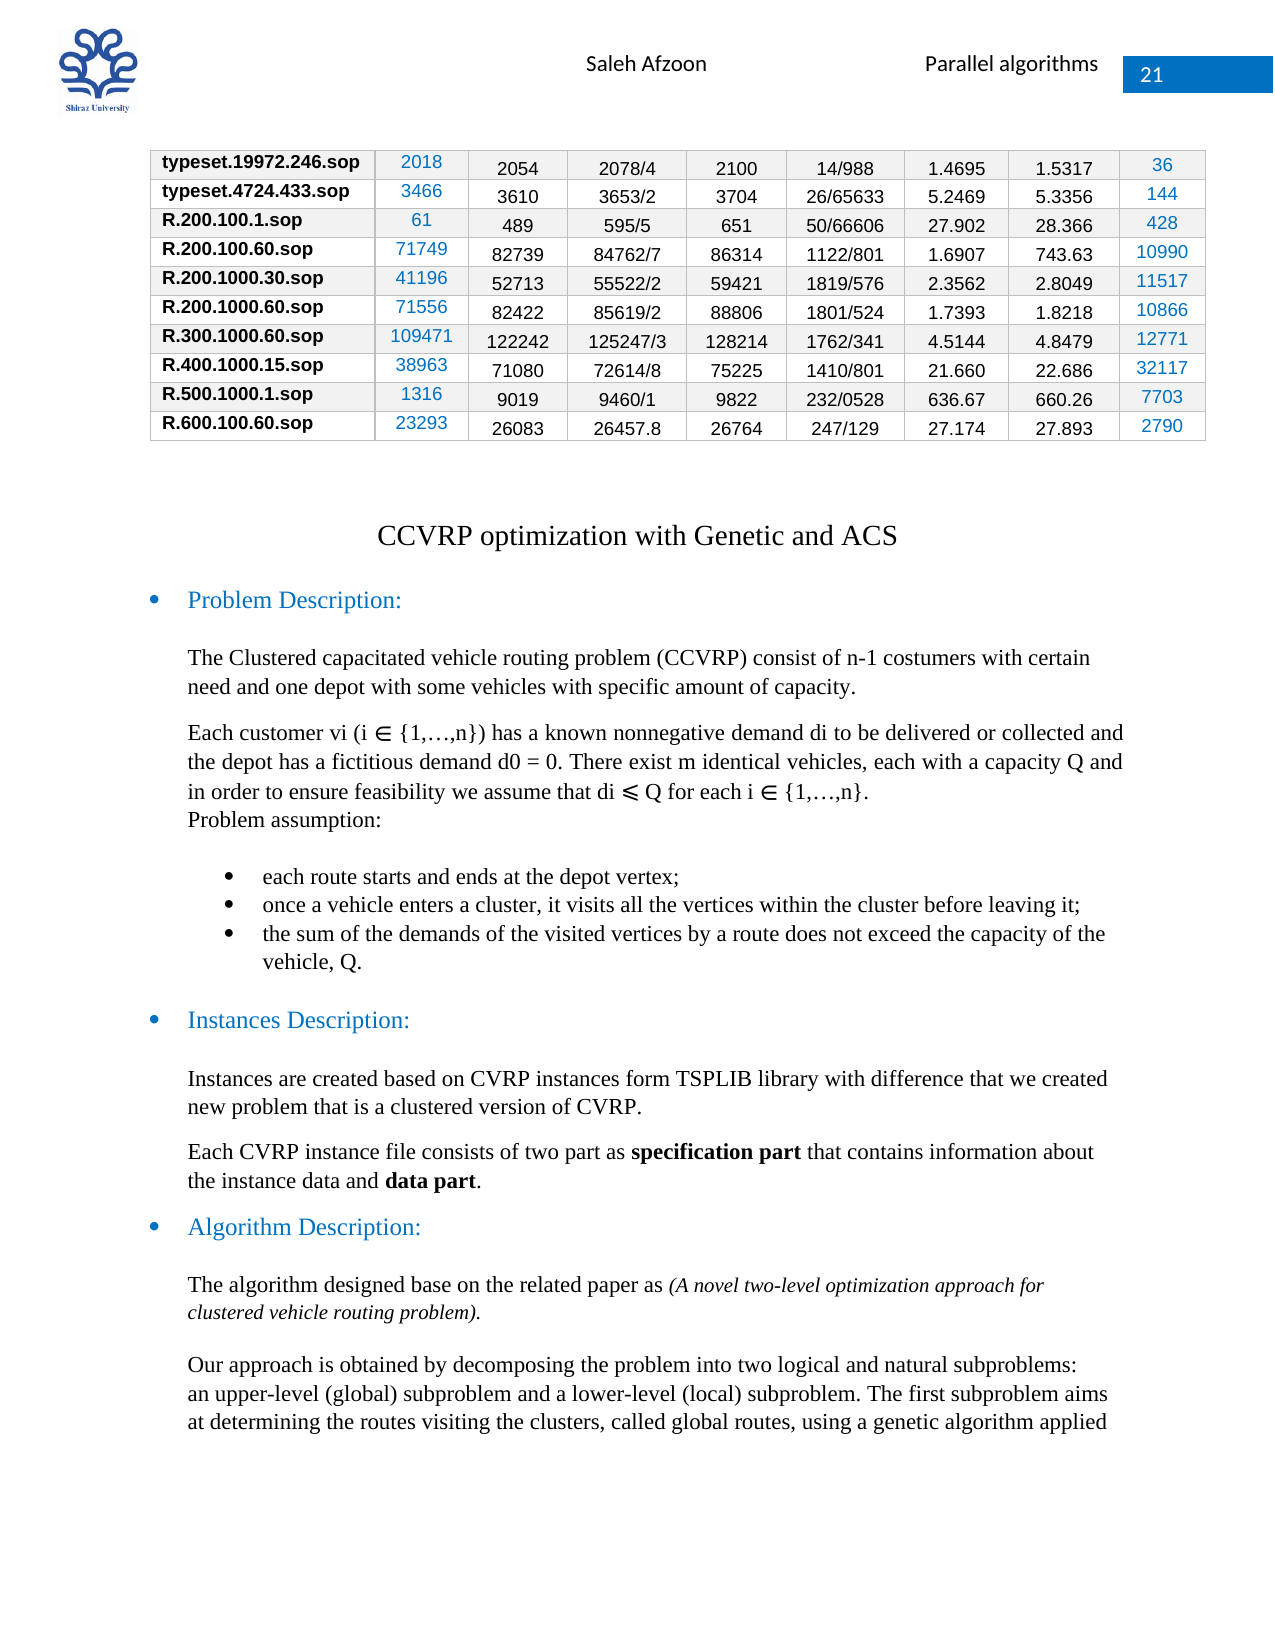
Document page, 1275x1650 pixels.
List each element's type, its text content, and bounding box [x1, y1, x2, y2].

table_cell R.200.1000.60.sop [151, 296, 374, 324]
table_cell 85619/2 [568, 296, 686, 324]
table_cell 144 [1120, 180, 1205, 208]
table_cell 5.3356 [1009, 180, 1119, 208]
table_cell R.300.1000.60.sop [151, 325, 374, 353]
table_cell 1.7393 [905, 296, 1008, 324]
table_cell 128214 [687, 325, 786, 353]
table_cell 247/129 [787, 412, 904, 439]
table_cell 1762/341 [787, 325, 904, 353]
table_cell 27.902 [905, 209, 1008, 237]
table_cell 27.174 [905, 412, 1008, 439]
table_cell R.200.1000.30.sop [151, 267, 374, 295]
table_cell 72614/8 [568, 354, 686, 382]
table_cell R.400.1000.15.sop [151, 354, 374, 382]
table_cell 2100 [687, 151, 786, 179]
table_cell 1819/576 [787, 267, 904, 295]
table_cell 122242 [469, 325, 567, 353]
table_cell 1410/801 [787, 354, 904, 382]
table_cell 2.8049 [1009, 267, 1119, 295]
table_cell 55522/2 [568, 267, 686, 295]
list Algorithm Description: [150, 1212, 1125, 1241]
table_cell 9822 [687, 383, 786, 411]
table_cell 11517 [1120, 267, 1205, 295]
table_cell 4.8479 [1009, 325, 1119, 353]
table_cell 28.366 [1009, 209, 1119, 237]
table_cell 5.2469 [905, 180, 1008, 208]
table_cell 22.686 [1009, 354, 1119, 382]
table_cell typeset.19972.246.sop [151, 151, 374, 179]
list Our approach is obtained by decomposing the problem into two logical and natural subproblems: [187, 1351, 1125, 1378]
table_cell 26764 [687, 412, 786, 439]
table_cell 3704 [687, 180, 786, 208]
table_cell 7703 [1120, 383, 1205, 411]
table_cell 82422 [469, 296, 567, 324]
table_cell 1.6907 [905, 238, 1008, 266]
table_cell 428 [1120, 209, 1205, 237]
table_cell 14/988 [787, 151, 904, 179]
text Each CVRP instance file consists of two part as specification part that contains information about the instance data and data part. [187, 1138, 1125, 1193]
table_cell R.200.100.60.sop [151, 238, 374, 266]
table_cell 26457.8 [568, 412, 686, 439]
table_cell 3466 [376, 180, 468, 208]
table_cell 71749 [376, 238, 468, 266]
table_cell 651 [687, 209, 786, 237]
table_cell 61 [376, 209, 468, 237]
table_cell 52713 [469, 267, 567, 295]
table_cell 2.3562 [905, 267, 1008, 295]
table_cell 125247/3 [568, 325, 686, 353]
table_cell 9460/1 [568, 383, 686, 411]
text Problem assumption: [187, 806, 1125, 833]
table_cell 3653/2 [568, 180, 686, 208]
table_cell 32117 [1120, 354, 1205, 382]
text Each customer vi (i ∈ {1,…,n}) has a known nonnegative demand di to be delivered or collected and the depot has a fictitious demand d0 = 0. There exist m identical vehicles, each with a capacity Q and in order to ensure feasibility we assume that di ⩽ Q for each i ∈ {1,…,n}. [187, 718, 1125, 804]
table_cell 26/65633 [787, 180, 904, 208]
table_cell 26083 [469, 412, 567, 439]
table_cell 743.63 [1009, 238, 1119, 266]
table_cell 10990 [1120, 238, 1205, 266]
list an upper-level (global) subproblem and a lower-level (local) subproblem. The first subproblem aims at determining the routes visiting the clusters, called global routes, using a genetic algorithm applied [187, 1380, 1125, 1435]
table_cell 2790 [1120, 412, 1205, 439]
table_cell 2018 [376, 151, 468, 179]
list Instances Description: [150, 1005, 1125, 1034]
list The algorithm designed base on the related paper as (A novel two-level optimization approach for clustered vehicle routing problem). [187, 1271, 1125, 1324]
table_cell 1801/524 [787, 296, 904, 324]
table_cell 12771 [1120, 325, 1205, 353]
table_cell 38963 [376, 354, 468, 382]
table_cell 84762/7 [568, 238, 686, 266]
table_cell 1.4695 [905, 151, 1008, 179]
table_cell 1.5317 [1009, 151, 1119, 179]
table_cell 71080 [469, 354, 567, 382]
table_cell 4.5144 [905, 325, 1008, 353]
table_cell 41196 [376, 267, 468, 295]
table_cell 1.8218 [1009, 296, 1119, 324]
table_cell 595/5 [568, 209, 686, 237]
table_cell 88806 [687, 296, 786, 324]
table_cell 36 [1120, 151, 1205, 179]
text Instances are created based on CVRP instances form TSPLIB library with difference that we created new problem that is a clustered version of CVRP. [187, 1065, 1125, 1119]
table_cell R.500.1000.1.sop [151, 383, 374, 411]
list the sum of the demands of the visited vertices by a route does not exceed the capacity of the vehicle, Q. [225, 920, 1125, 975]
list once a vehicle enters a cluster, it visits all the vertices within the cluster before leaving it; [225, 892, 1125, 918]
table_cell 1316 [376, 383, 468, 411]
table_cell 82739 [469, 238, 567, 266]
table_cell 109471 [376, 325, 468, 353]
table_cell typeset.4724.433.sop [151, 180, 374, 208]
table_cell R.200.100.1.sop [151, 209, 374, 237]
text CCVRP optimization with Genetic and ACS [150, 518, 1125, 552]
table_cell 232/0528 [787, 383, 904, 411]
table_cell 9019 [469, 383, 567, 411]
table_cell 1122/801 [787, 238, 904, 266]
table_cell 59421 [687, 267, 786, 295]
table_cell 660.26 [1009, 383, 1119, 411]
table_cell 75225 [687, 354, 786, 382]
table_cell 86314 [687, 238, 786, 266]
table_cell 10866 [1120, 296, 1205, 324]
table_cell 50/66606 [787, 209, 904, 237]
list Problem Description: [150, 585, 1125, 614]
table_cell R.600.100.60.sop [151, 412, 374, 439]
table_cell 636.67 [905, 383, 1008, 411]
table_cell 71556 [376, 296, 468, 324]
table_cell 21.660 [905, 354, 1008, 382]
table_cell 27.893 [1009, 412, 1119, 439]
table_cell 23293 [376, 412, 468, 439]
list each route starts and ends at the depot vertex; [225, 863, 1125, 889]
table_cell 3610 [469, 180, 567, 208]
table_cell 489 [469, 209, 567, 237]
table_cell 2054 [469, 151, 567, 179]
text The Clustered capacitated vehicle routing problem (CCVRP) consist of n-1 costumers with certain need and one depot with some vehicles with specific amount of capacity. [187, 644, 1125, 699]
table_cell 2078/4 [568, 151, 686, 179]
